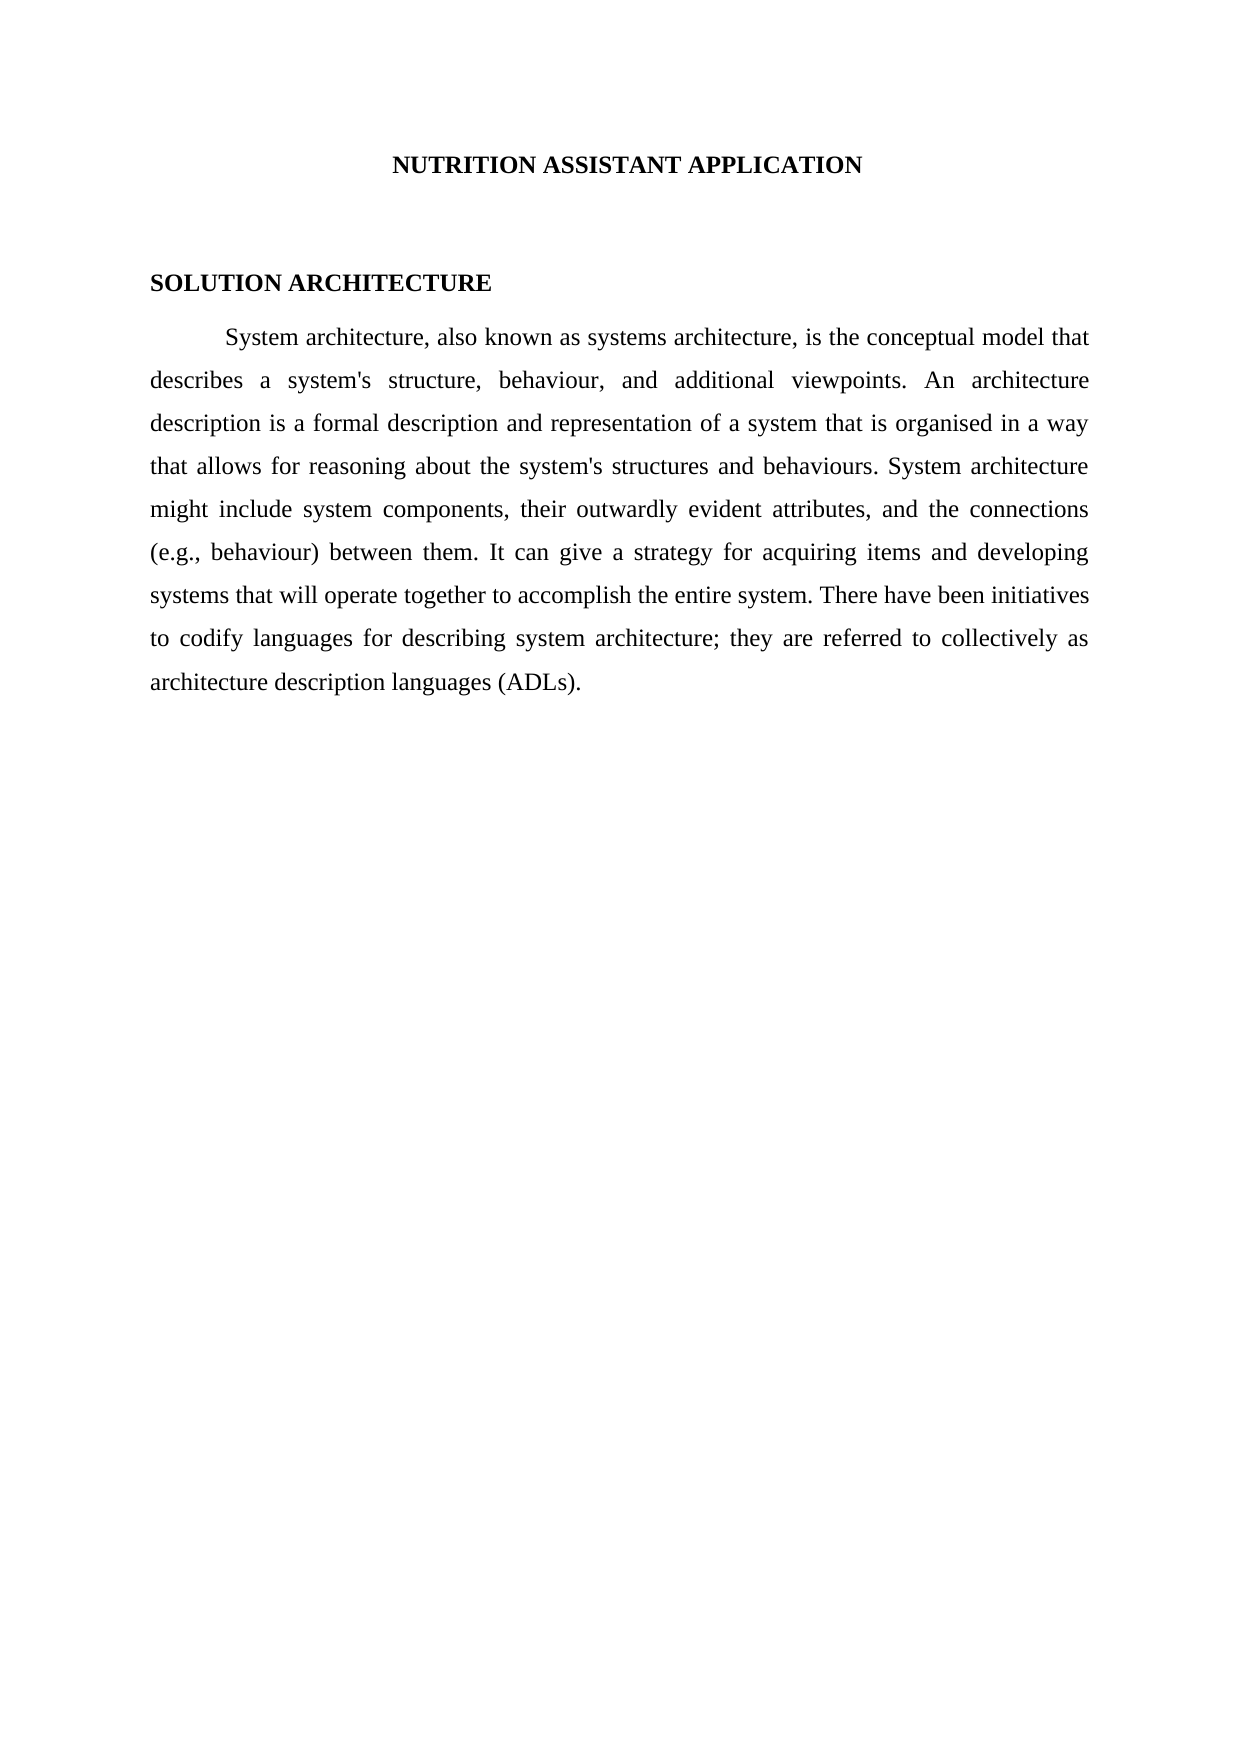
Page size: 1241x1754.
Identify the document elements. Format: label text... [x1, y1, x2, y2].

text NUTRITION ASSISTANT APPLICATION [165, 150, 1090, 179]
text SOLUTION ARCHITECTURE [150, 268, 1090, 297]
text System architecture, also known as systems architecture, is the conceptual model that describes a system's structure, behaviour, and additional viewpoints. An architecture description is a formal description and representation of a system that is organised in a way that allows for reasoning about the system's structures and behaviours. System architecture might include system components, their outwardly evident attributes, and the connections (e.g., behaviour) between them. It can give a strategy for acquiring items and developing systems that will operate together to accomplish the entire system. There have been initiatives to codify languages for describing system architecture; they are referred to collectively as architecture description languages (ADLs). [150, 322, 1090, 695]
